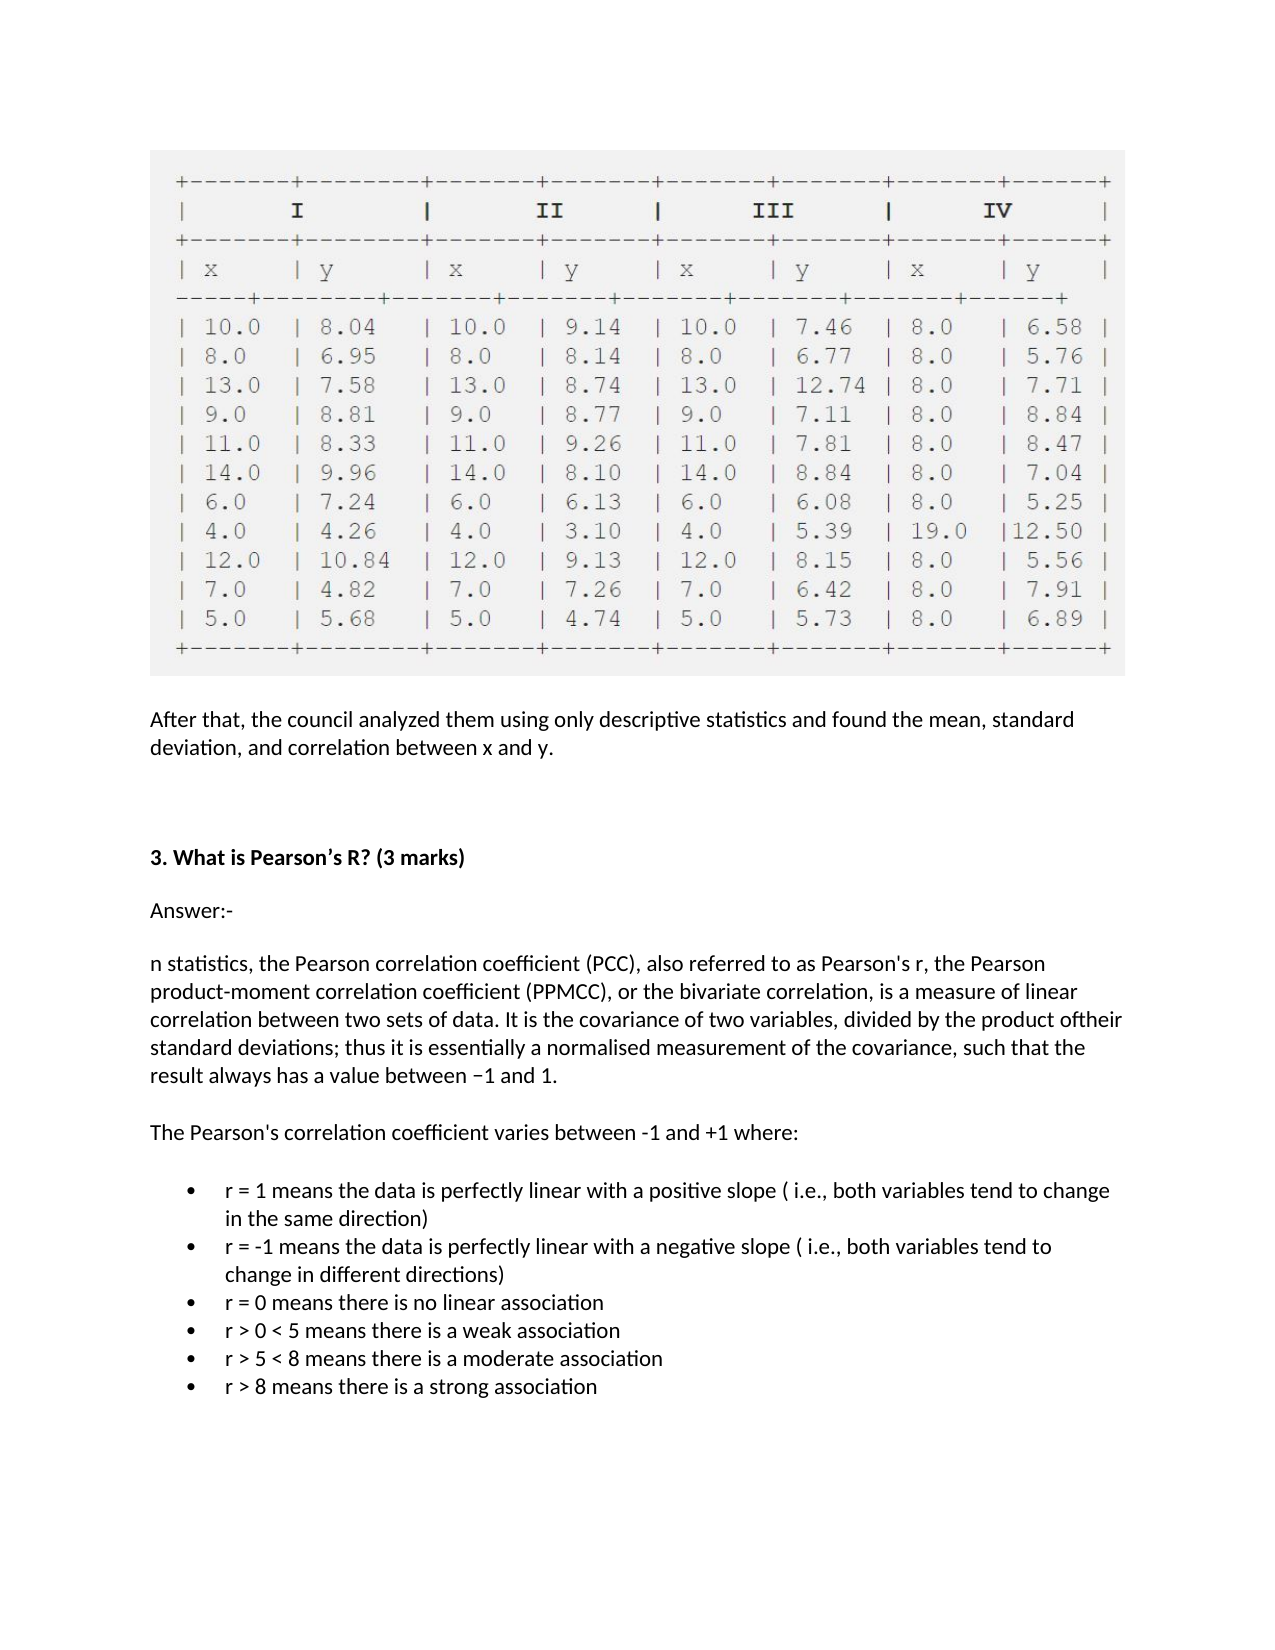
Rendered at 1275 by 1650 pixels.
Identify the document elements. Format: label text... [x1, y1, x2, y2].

list r > 5 < 8 means there is a moderate association [187, 1344, 1125, 1372]
list r > 8 means there is a strong association [187, 1372, 1125, 1400]
text The Pearson's correlation coefficient varies between -1 and +1 where: [150, 1118, 1125, 1147]
text 3. What is Pearson’s R? (3 marks) [150, 843, 1125, 871]
list r = -1 means the data is perfectly linear with a negative slope ( i.e., both variables tend to change in different directions) [187, 1232, 1125, 1288]
list r = 0 means there is no linear association [187, 1288, 1125, 1316]
list r > 0 < 5 means there is a weak association [187, 1316, 1125, 1344]
text After that, the council analyzed them using only descriptive statistics and found the mean, standard deviation, and correlation between x and y. [150, 705, 1125, 761]
list r = 1 means the data is perfectly linear with a positive slope ( i.e., both variables tend to change in the same direction) [187, 1176, 1125, 1232]
text n statistics, the Pearson correlation coefficient (PCC), also referred to as Pearson's r, the Pearson product-moment correlation coefficient (PPMCC), or the bivariate correlation, is a measure of linear correlation between two sets of data. It is the covariance of two variables, divided by the product oftheir standard deviations; thus it is essentially a normalised measurement of the covariance, such that the result always has a value between −1 and 1. [150, 949, 1125, 1089]
text Answer:- [150, 896, 1125, 924]
picture [150, 150, 1125, 676]
